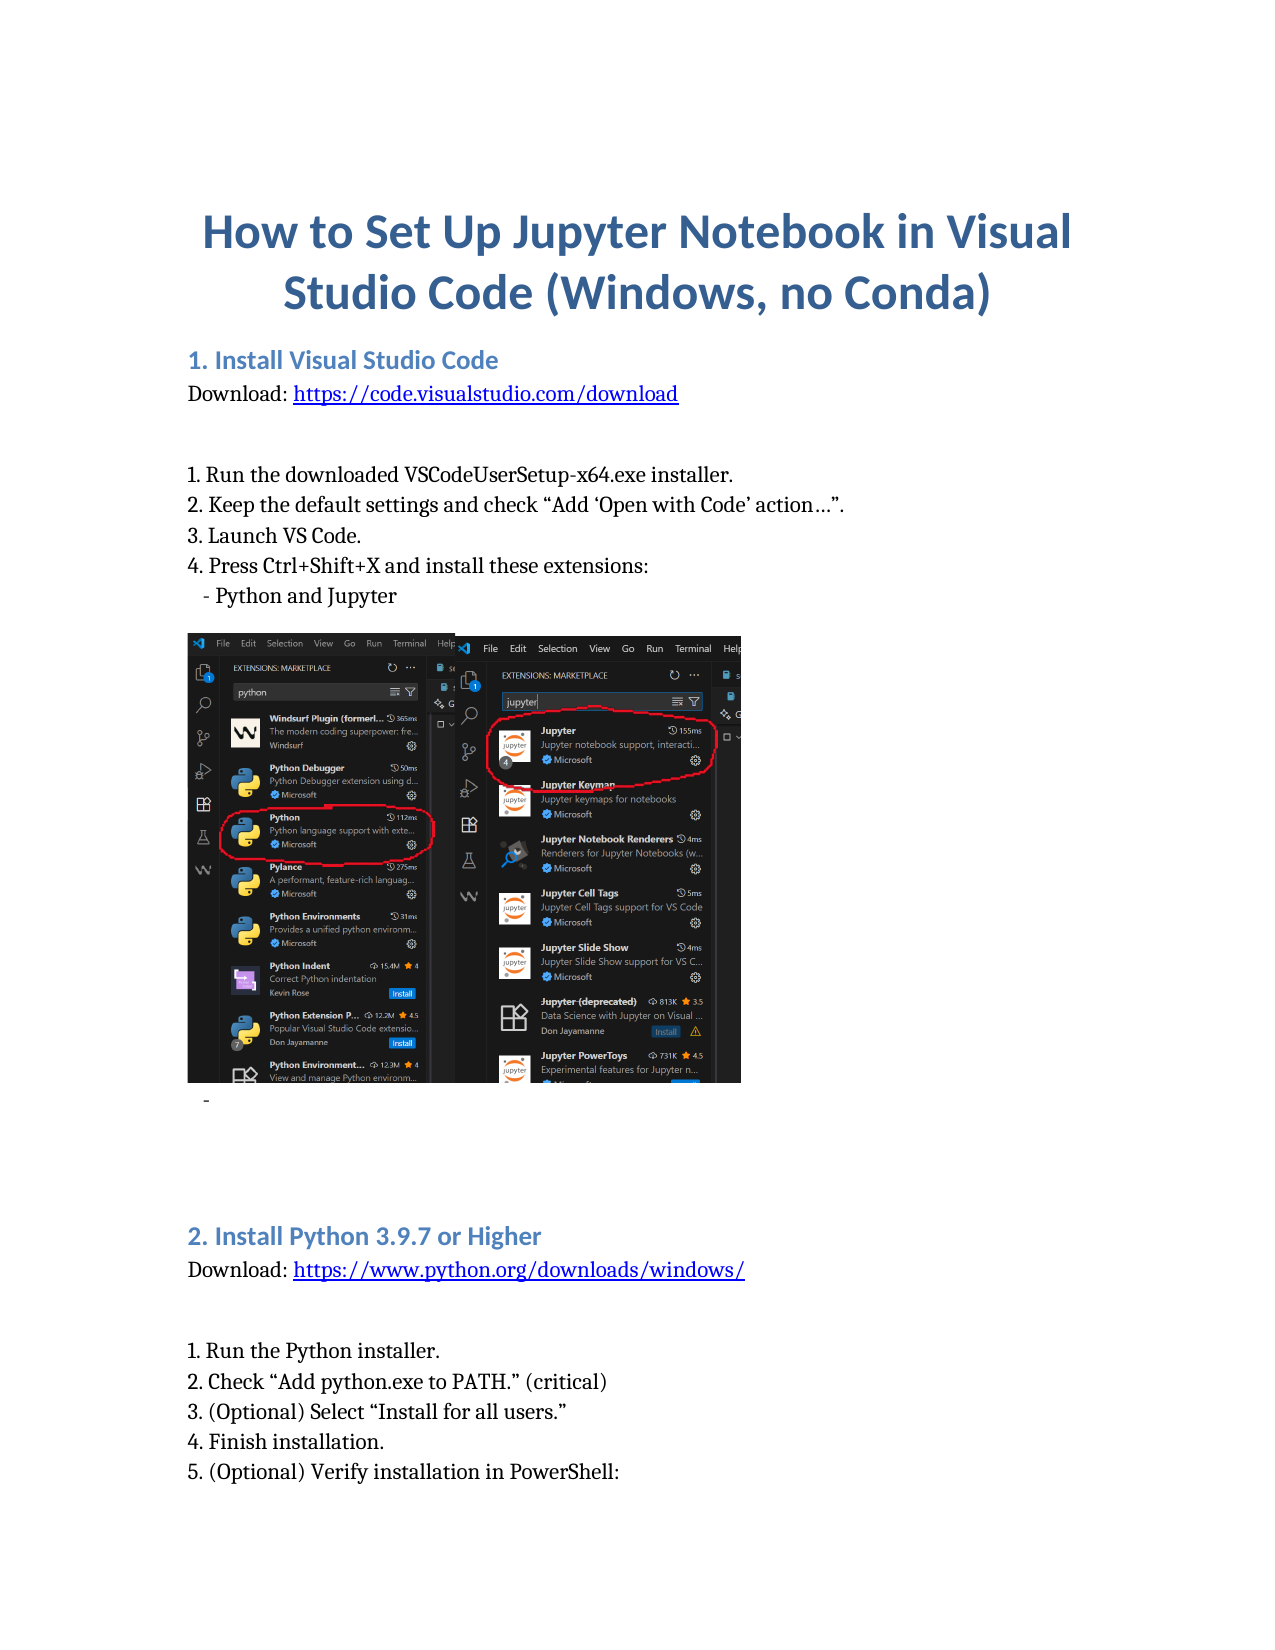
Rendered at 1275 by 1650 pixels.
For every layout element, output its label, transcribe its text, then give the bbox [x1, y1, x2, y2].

text Download: https://www.python.org/downloads/windows/ [187, 1257, 1087, 1283]
picture [187, 633, 741, 1083]
text 1. Run the downloaded VSCodeUserSetup-x64.exe installer. 2. Keep the default settings and check “Add ‘Open with Code’ action…”. 3. Launch VS Code. 4. Press Ctrl+Shift+X and install these extensions: - Python and Jupyter [187, 432, 1087, 609]
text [187, 1308, 1087, 1486]
subtitle 1. Install Visual Studio Code [187, 343, 1087, 376]
text Download: https://code.visualstudio.com/download [187, 381, 1087, 407]
subtitle 2. Install Python 3.9.7 or Higher [187, 1219, 1087, 1252]
subtitle How to Set Up Jupyter Notebook in Visual Studio Code (Windows, no Conda) [187, 200, 1087, 322]
